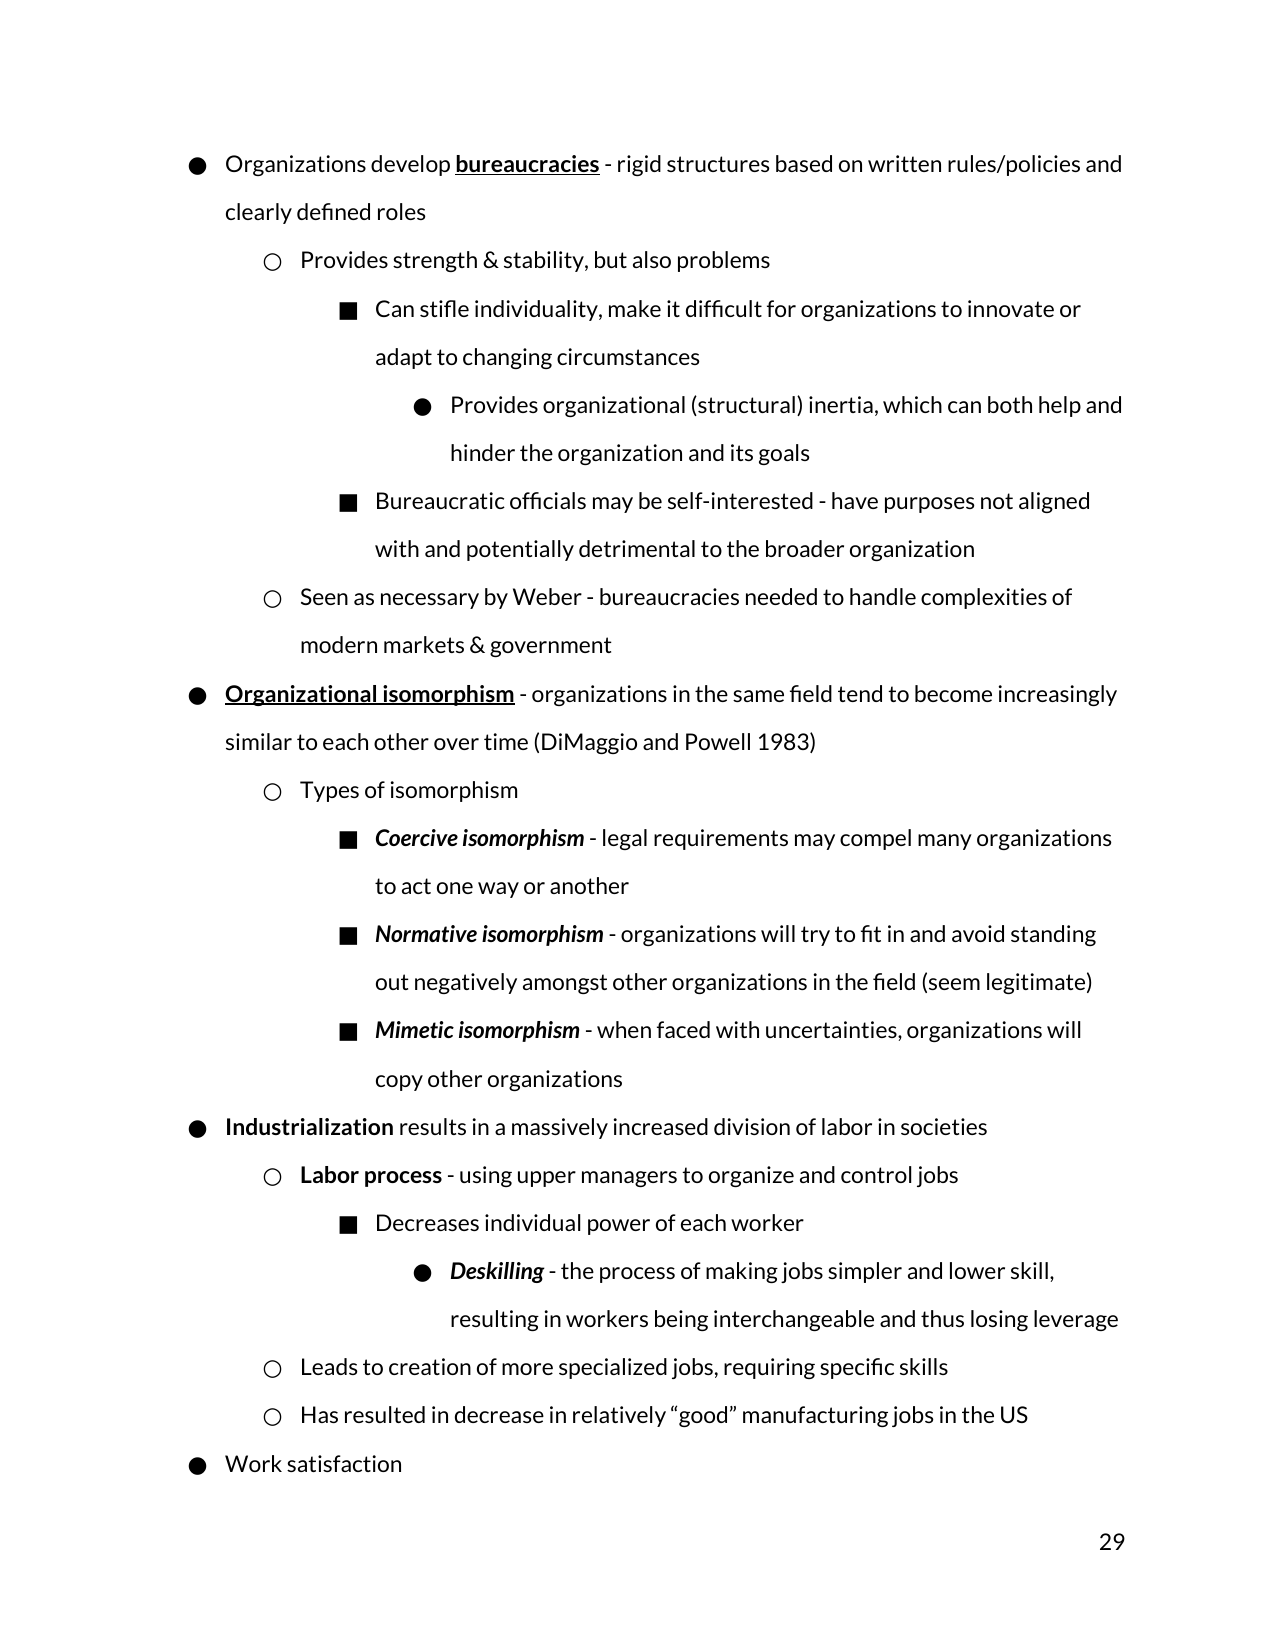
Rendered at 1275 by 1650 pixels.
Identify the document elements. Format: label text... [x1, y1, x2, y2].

list Normative isomorphism - organizations will try to fit in and avoid standing out negatively amongst other organizations in the field (seem legitimate) [337, 920, 1125, 996]
list Deskilling - the process of making jobs simpler and lower skill, resulting in workers being interchangeable and thus losing leverage [412, 1257, 1125, 1332]
list Provides organizational (structural) inertia, which can both help and hinder the organization and its goals [412, 391, 1125, 466]
list Decreases individual power of each worker [337, 1209, 1125, 1236]
list Labor process - using upper managers to organize and control jobs [262, 1161, 1125, 1188]
list Organizations develop bureaucracies - rigid structures based on written rules/policies and clearly defined roles [187, 150, 1125, 226]
list Coercive isomorphism - legal requirements may compel many organizations to act one way or another [337, 824, 1125, 899]
list Types of isomorphism [262, 776, 1125, 803]
list Can stifle individuality, make it difficult for organizations to innovate or adapt to changing circumstances [337, 294, 1125, 370]
list Has resulted in decrease in relatively “good” manufacturing jobs in the US [262, 1401, 1125, 1429]
list Provides strength & stability, but also problems [262, 246, 1125, 274]
list Bureaucratic officials may be self-interested - have purposes not aligned with and potentially detrimental to the broader organization [337, 487, 1125, 562]
list Mimetic isomorphism - when faced with uncertainties, organizations will copy other organizations [337, 1016, 1125, 1092]
list Leads to creation of more specialized jobs, requiring specific skills [262, 1353, 1125, 1381]
list Organizational isomorphism - organizations in the same field tend to become increasingly similar to each other over time (DiMaggio and Powell 1983) [187, 679, 1125, 755]
list Industrialization results in a massively increased division of labor in societies [187, 1112, 1125, 1140]
list Work satisfaction [187, 1449, 1125, 1477]
list Seen as necessary by Weber - bureaucracies needed to handle complexities of modern markets & government [262, 583, 1125, 659]
